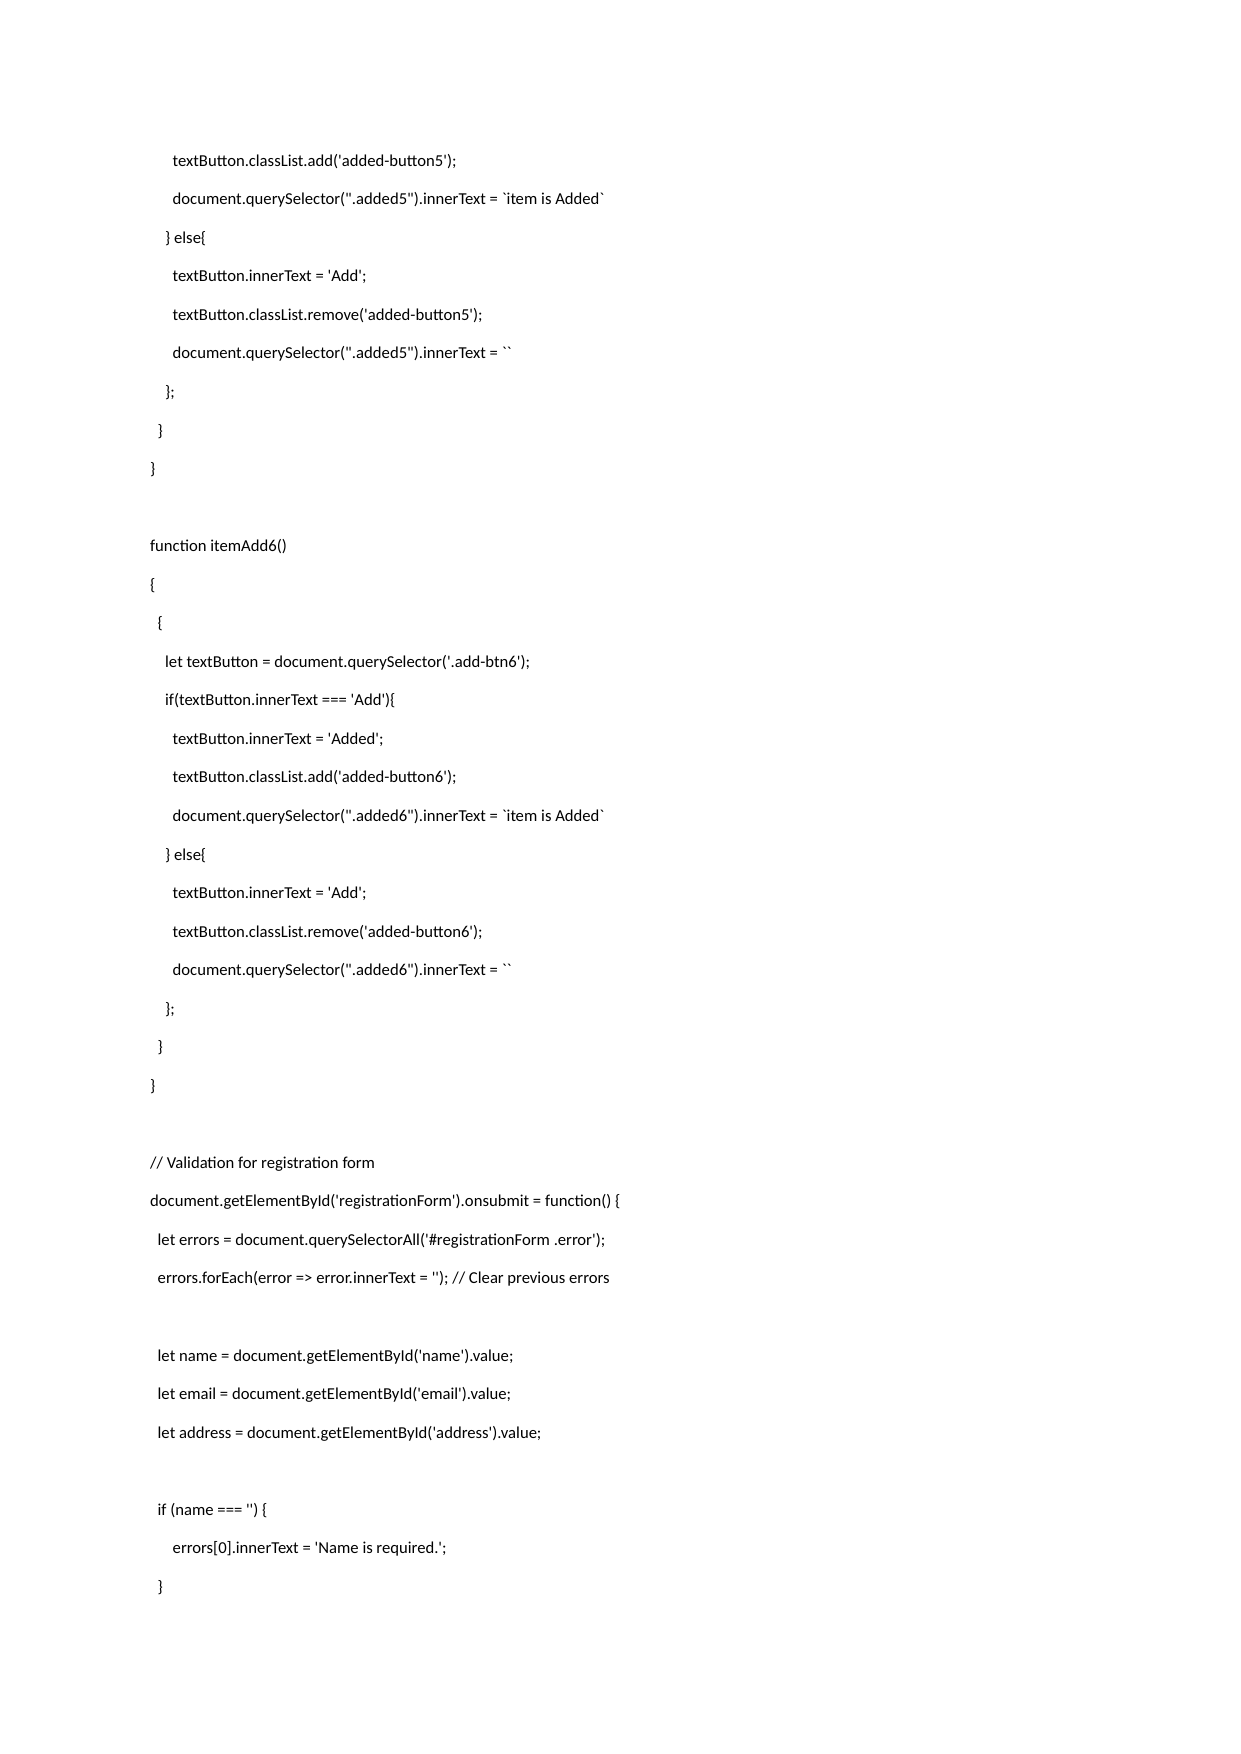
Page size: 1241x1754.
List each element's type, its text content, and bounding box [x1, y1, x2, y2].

text if(textButton.innerText === 'Add'){ [150, 689, 1090, 710]
text let name = document.getElementById('name').value; [150, 1345, 1090, 1365]
text let textButton = document.querySelector('.add-btn6'); [150, 651, 1090, 671]
text document.getElementById('registrationForm').onsubmit = function() { [150, 1191, 1090, 1211]
text } [150, 420, 1090, 440]
text }; [150, 998, 1090, 1018]
text if (name === '') { [150, 1499, 1090, 1519]
text }; [150, 381, 1090, 402]
text } else{ [150, 844, 1090, 864]
text textButton.classList.add('added-button6'); [150, 767, 1090, 787]
text document.querySelector(".added5").innerText = `item is Added` [150, 188, 1090, 209]
text textButton.classList.add('added-button5'); [150, 150, 1090, 170]
text textButton.innerText = 'Add'; [150, 882, 1090, 903]
text { [150, 612, 1090, 633]
text textButton.innerText = 'Added'; [150, 728, 1090, 748]
text } [150, 1036, 1090, 1057]
text } [150, 458, 1090, 479]
text } else{ [150, 227, 1090, 247]
text let email = document.getElementById('email').value; [150, 1383, 1090, 1404]
text textButton.classList.remove('added-button5'); [150, 304, 1090, 324]
text let address = document.getElementById('address').value; [150, 1422, 1090, 1442]
text textButton.innerText = 'Add'; [150, 266, 1090, 286]
text } [150, 1075, 1090, 1095]
text // Validation for registration form [150, 1152, 1090, 1172]
text document.querySelector(".added5").innerText = `` [150, 343, 1090, 363]
text let errors = document.querySelectorAll('#registrationForm .error'); [150, 1229, 1090, 1249]
text document.querySelector(".added6").innerText = `` [150, 959, 1090, 980]
text errors[0].innerText = 'Name is required.'; [150, 1537, 1090, 1558]
text { [150, 574, 1090, 594]
text errors.forEach(error => error.innerText = ''); // Clear previous errors [150, 1268, 1090, 1288]
text function itemAdd6() [150, 535, 1090, 556]
text } [150, 1576, 1090, 1596]
text textButton.classList.remove('added-button6'); [150, 921, 1090, 941]
text document.querySelector(".added6").innerText = `item is Added` [150, 805, 1090, 826]
